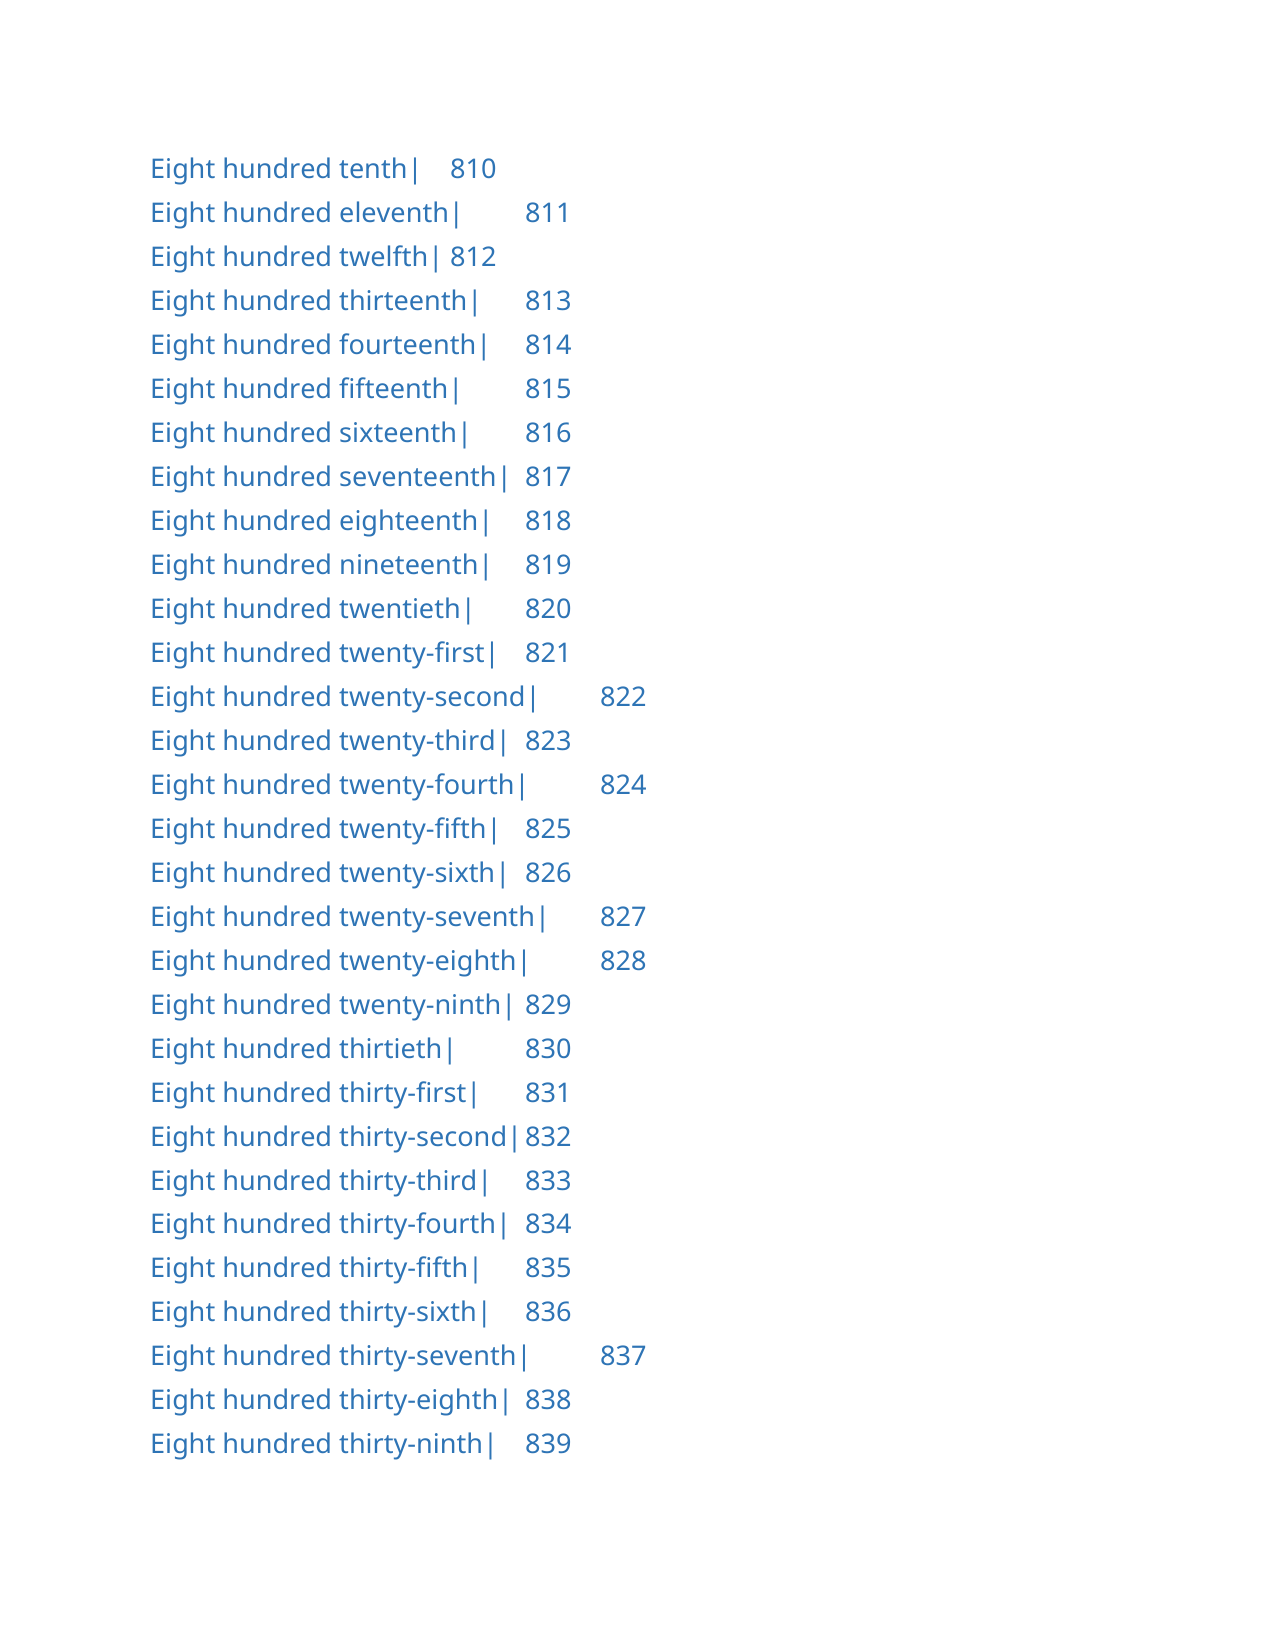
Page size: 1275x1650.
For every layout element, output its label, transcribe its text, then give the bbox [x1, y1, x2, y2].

subtitle 835 [150, 1249, 1125, 1286]
subtitle 836 [150, 1293, 1125, 1330]
subtitle 832 [150, 1117, 1125, 1154]
subtitle 824 [150, 765, 1125, 802]
subtitle 831 [150, 1073, 1125, 1110]
subtitle 838 [150, 1381, 1125, 1418]
subtitle 829 [150, 985, 1125, 1022]
subtitle 837 [150, 1337, 1125, 1374]
subtitle 815 [150, 370, 1125, 407]
subtitle 825 [150, 809, 1125, 846]
subtitle 826 [150, 853, 1125, 890]
subtitle 818 [150, 502, 1125, 538]
subtitle 812 [150, 238, 1125, 275]
subtitle 819 [150, 546, 1125, 582]
subtitle 816 [150, 414, 1125, 451]
subtitle 814 [150, 326, 1125, 363]
subtitle 823 [150, 721, 1125, 758]
subtitle 817 [150, 458, 1125, 494]
subtitle 820 [150, 589, 1125, 626]
subtitle 811 [150, 194, 1125, 231]
subtitle 828 [150, 941, 1125, 978]
subtitle 813 [150, 282, 1125, 319]
subtitle 834 [150, 1205, 1125, 1242]
subtitle 822 [150, 677, 1125, 714]
subtitle 839 [150, 1425, 1125, 1462]
subtitle 830 [150, 1029, 1125, 1066]
subtitle 833 [150, 1161, 1125, 1198]
subtitle 827 [150, 897, 1125, 934]
subtitle 821 [150, 633, 1125, 670]
subtitle 810 [150, 150, 1125, 187]
